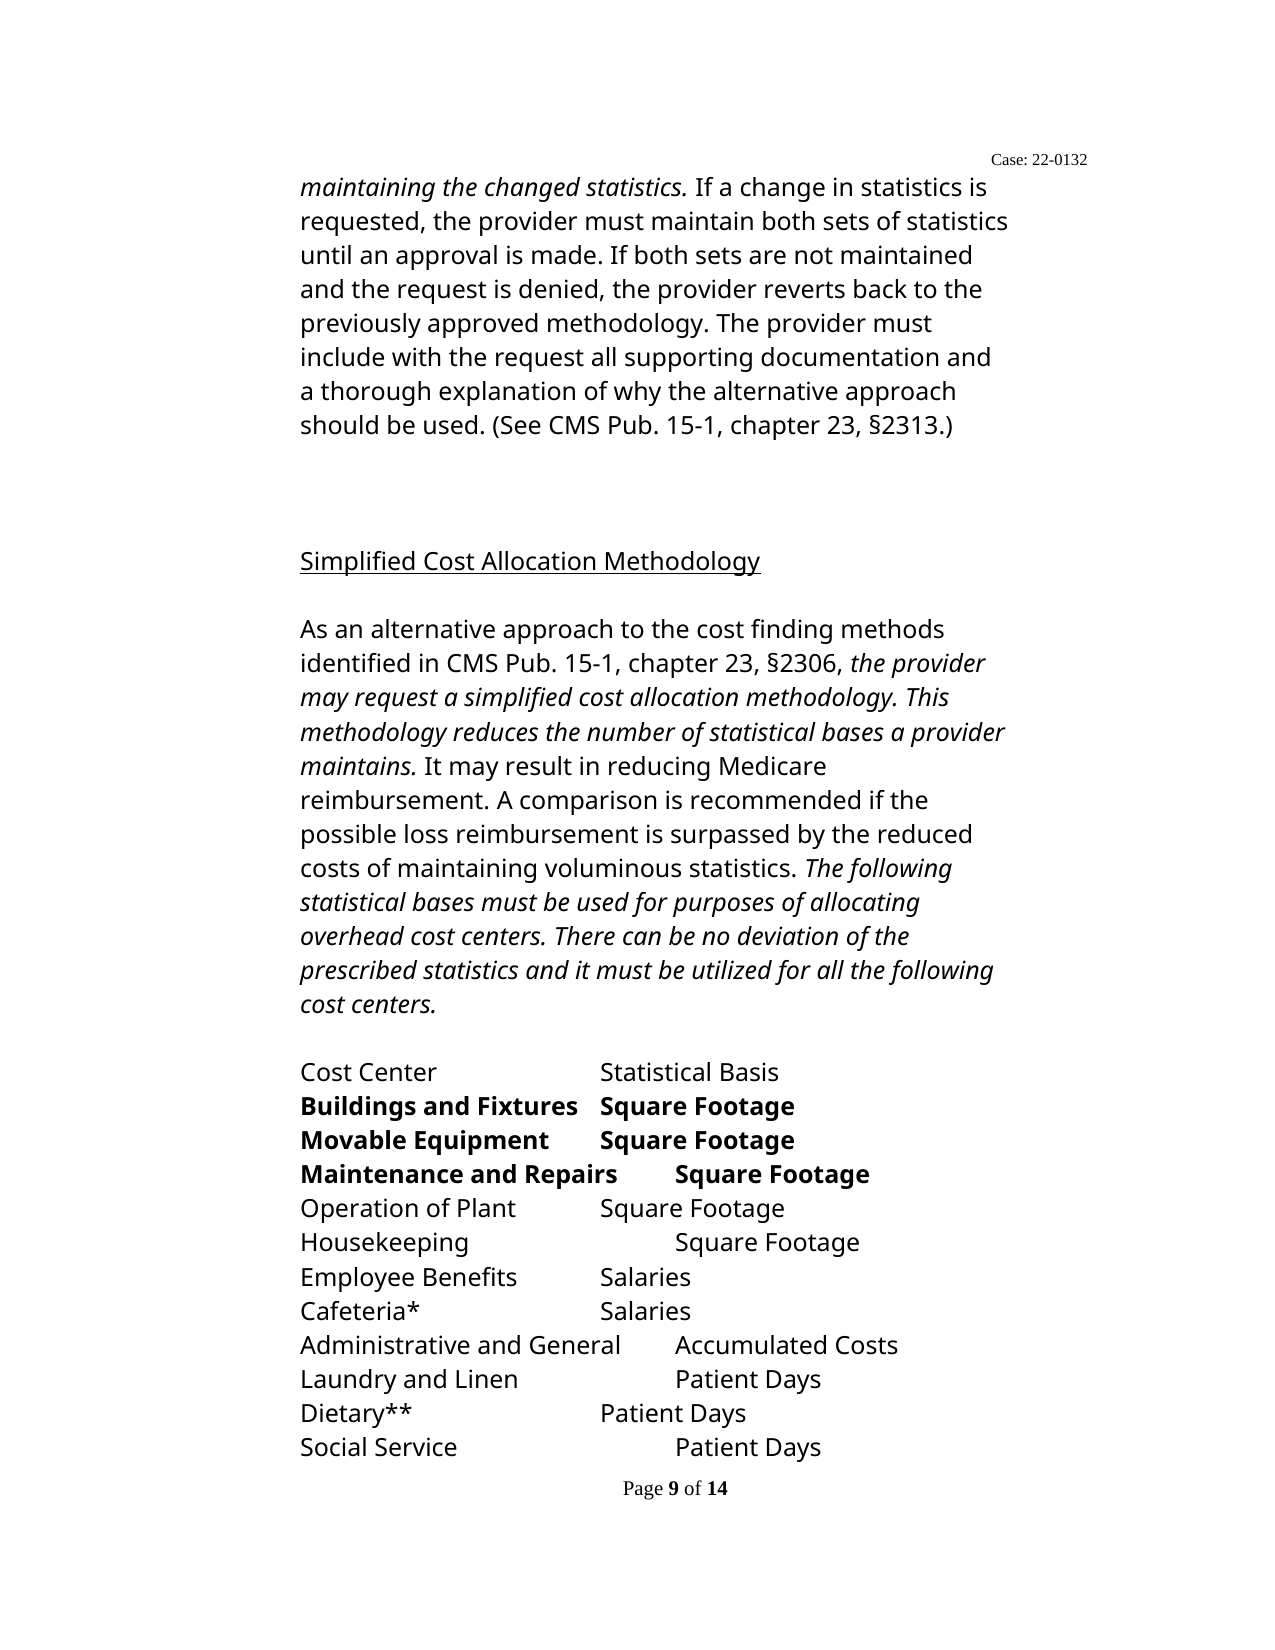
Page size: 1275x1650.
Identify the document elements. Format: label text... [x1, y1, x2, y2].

text Simplified Cost Allocation Methodology [225, 544, 1087, 578]
text Cost Center Statistical Basis [225, 1055, 1087, 1089]
text Buildings and Fixtures Square Footage [300, 1089, 1087, 1123]
text Operation of Plant Square Footage [225, 1191, 1087, 1225]
text Cafeteria* Salaries [225, 1293, 1087, 1327]
text Housekeeping Square Footage [225, 1225, 1087, 1259]
text Employee Benefits Salaries [225, 1259, 1087, 1293]
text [300, 169, 1012, 442]
text Maintenance and Repairs Square Footage [253, 1157, 1087, 1191]
text Dietary** Patient Days [225, 1395, 1087, 1429]
text As an alternative approach to the cost finding methods identified in CMS Pub. 15-1, chapter 23, §2306, the provider may request a simplified cost allocation methodology. This methodology reduces the number of statistical bases a provider maintains. It may result in reducing Medicare reimbursement. A comparison is recommended if the possible loss reimbursement is surpassed by the reduced costs of maintaining voluminous statistics. The following statistical bases must be used for purposes of allocating overhead cost centers. There can be no deviation of the prescribed statistics and it must be utilized for all the following cost centers. [300, 612, 1012, 1021]
text Movable Equipment Square Footage [300, 1123, 1087, 1157]
text Administrative and General Accumulated Costs [225, 1327, 1087, 1361]
text Laundry and Linen Patient Days [225, 1361, 1087, 1395]
text Social Service Patient Days [225, 1429, 1087, 1463]
